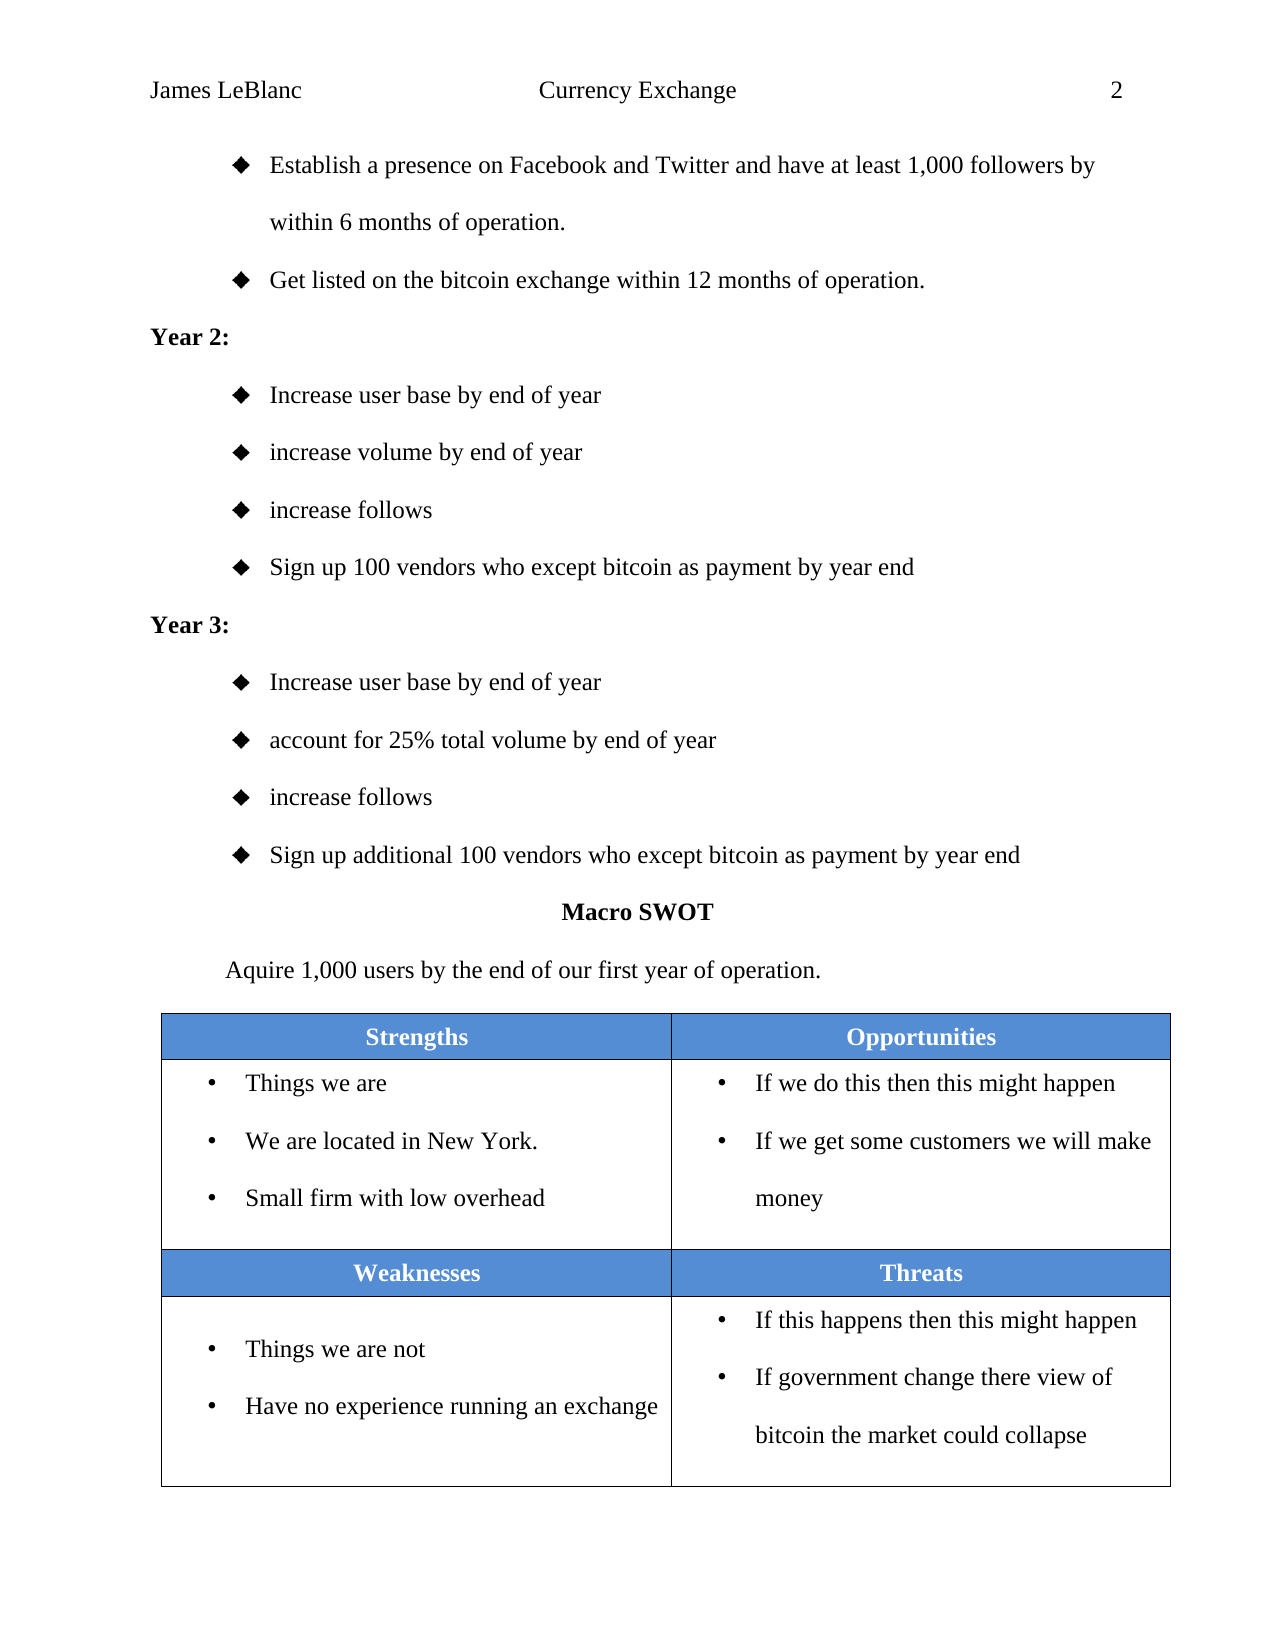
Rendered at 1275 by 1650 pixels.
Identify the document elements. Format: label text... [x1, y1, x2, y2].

list increase follows [232, 495, 1125, 524]
picture [232, 271, 250, 289]
list Sign up 100 vendors who except bitcoin as payment by year end [232, 552, 1125, 581]
table_cell Threats [672, 1250, 1170, 1296]
subtitle Macro SWOT [150, 897, 1125, 926]
text Year 2: [150, 322, 1125, 351]
picture [232, 674, 250, 691]
picture [232, 559, 250, 576]
table_header Opportunities [672, 1014, 1170, 1059]
list Increase user base by end of year [232, 667, 1125, 696]
list Sign up additional 100 vendors who except bitcoin as payment by year end [232, 840, 1125, 869]
table_cell Things we are not Have no experience running an exchange [162, 1297, 671, 1486]
list increase follows [232, 782, 1125, 811]
picture [232, 444, 250, 461]
picture [232, 386, 250, 404]
table_cell Things we are We are located in New York. Small firm with low overhead [162, 1060, 671, 1249]
list Get listed on the bitcoin exchange within 12 months of operation. [232, 265, 1125, 294]
table_cell If we do this then this might happen If we get some customers we will make money [672, 1060, 1170, 1249]
picture [232, 846, 250, 864]
text Year 3: [150, 610, 1125, 639]
list Increase user base by end of year [232, 380, 1125, 409]
picture [232, 501, 250, 519]
picture [232, 731, 250, 749]
text Aquire 1,000 users by the end of our first year of operation. [150, 955, 1125, 984]
list increase volume by end of year [232, 437, 1125, 466]
picture [232, 789, 250, 806]
list Establish a presence on Facebook and Twitter and have at least 1,000 followers by within 6 months of operation. [232, 150, 1125, 236]
table_header Strengths [162, 1014, 671, 1059]
picture [232, 156, 250, 174]
list account for 25% total volume by end of year [232, 725, 1125, 754]
table_cell If this happens then this might happen If government change there view of bitcoin the market could collapse [672, 1297, 1170, 1486]
table_cell Weaknesses [162, 1250, 671, 1296]
